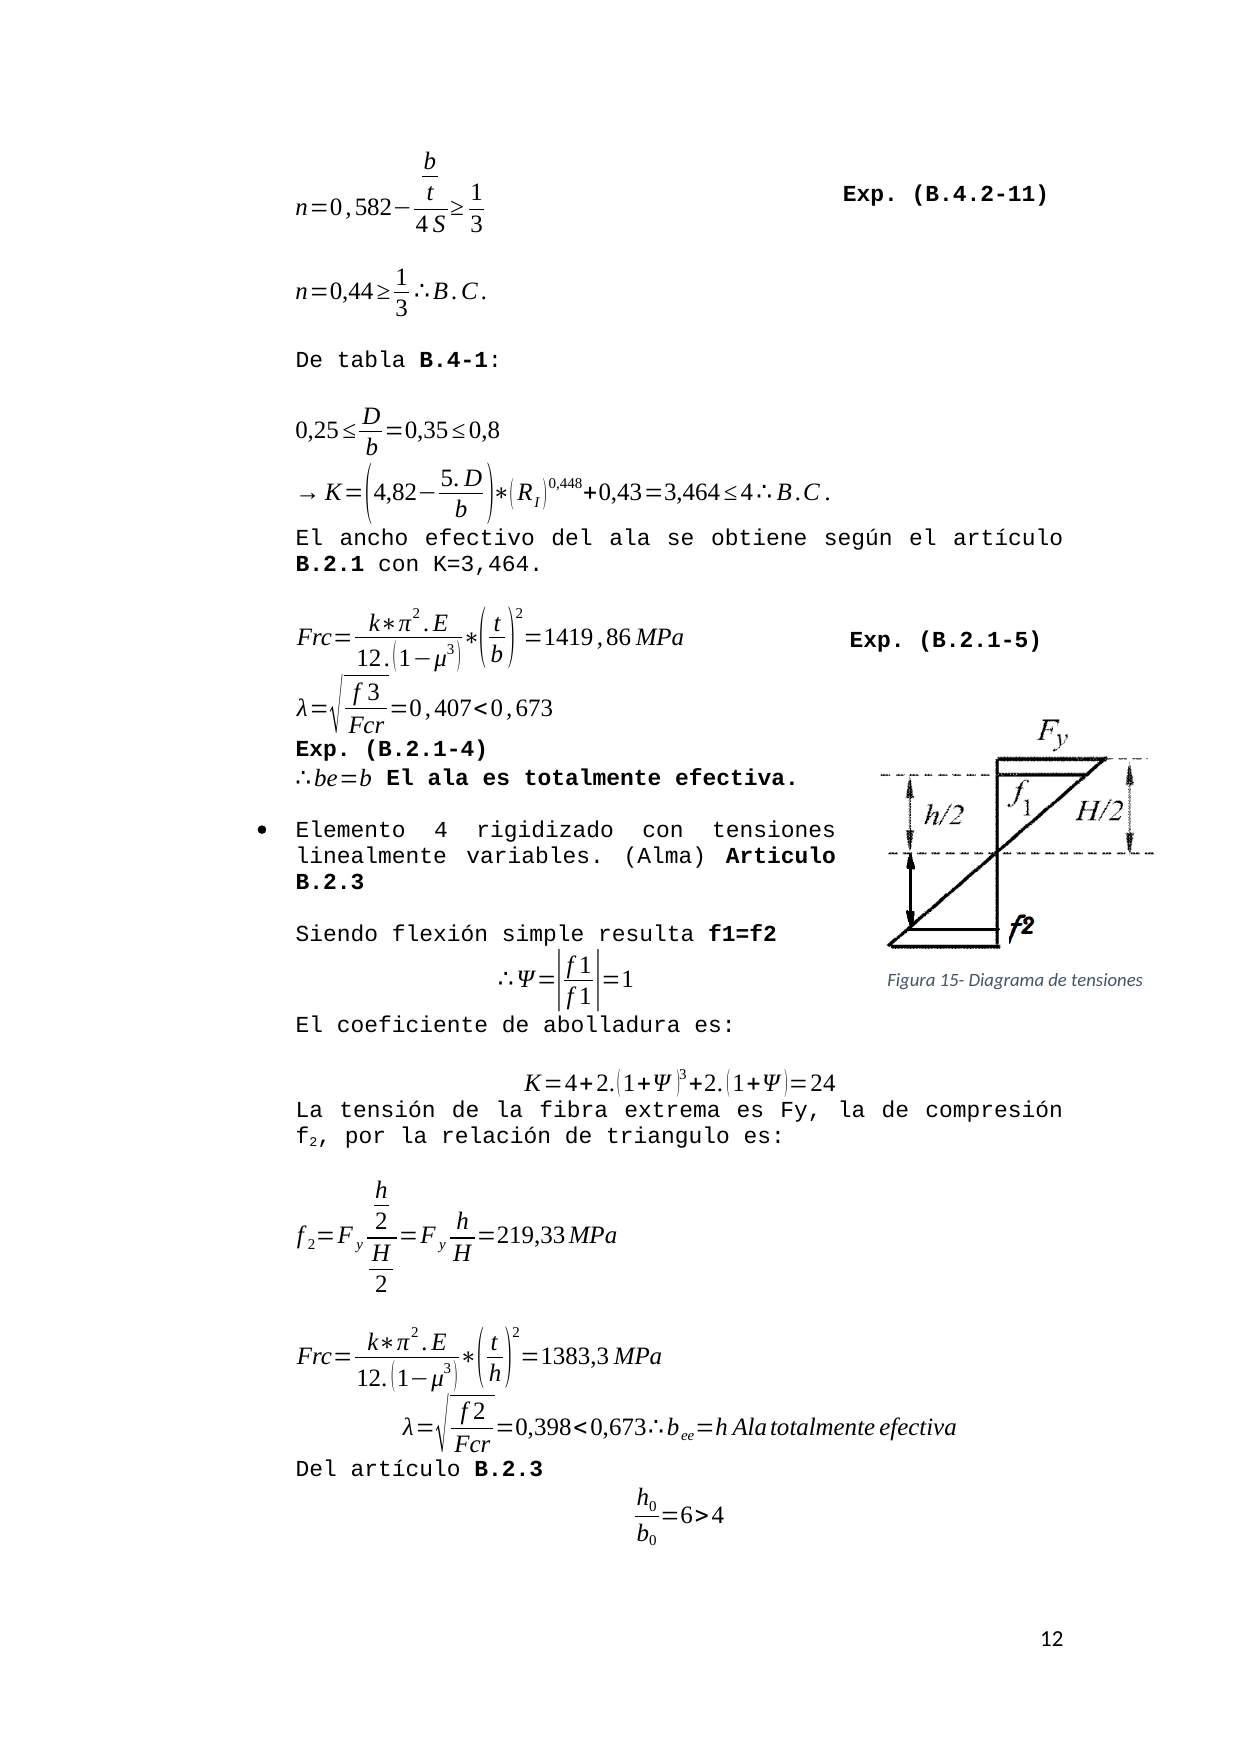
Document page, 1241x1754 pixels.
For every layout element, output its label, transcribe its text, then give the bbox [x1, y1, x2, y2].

text El coeficiente de abolladura es: [295, 1013, 1063, 1039]
text Exp. (B.2.1-4) [295, 674, 1063, 764]
text Siendo flexión simple resulta f1=f2 [295, 922, 854, 948]
text Exp. (B.2.1-5) [295, 604, 1063, 674]
text El ancho efectivo del ala se obtiene según el artículo B.2.1 con K=3,464. [295, 527, 1063, 578]
text El ala es totalmente efectiva. [295, 764, 854, 793]
text Del artículo B.2.3 [295, 1457, 1063, 1483]
text Exp. (B.4.2-11) [295, 148, 1063, 238]
picture [854, 711, 1170, 962]
list Elemento 4 rigidizado con tensiones linealmente variables. (Alma) Articulo B.2.3 [258, 819, 854, 896]
text De tabla B.4-1: [295, 349, 1063, 374]
text La tensión de la fibra extrema es Fy, la de compresión f2, por la relación de triangulo es: [295, 1099, 1063, 1151]
